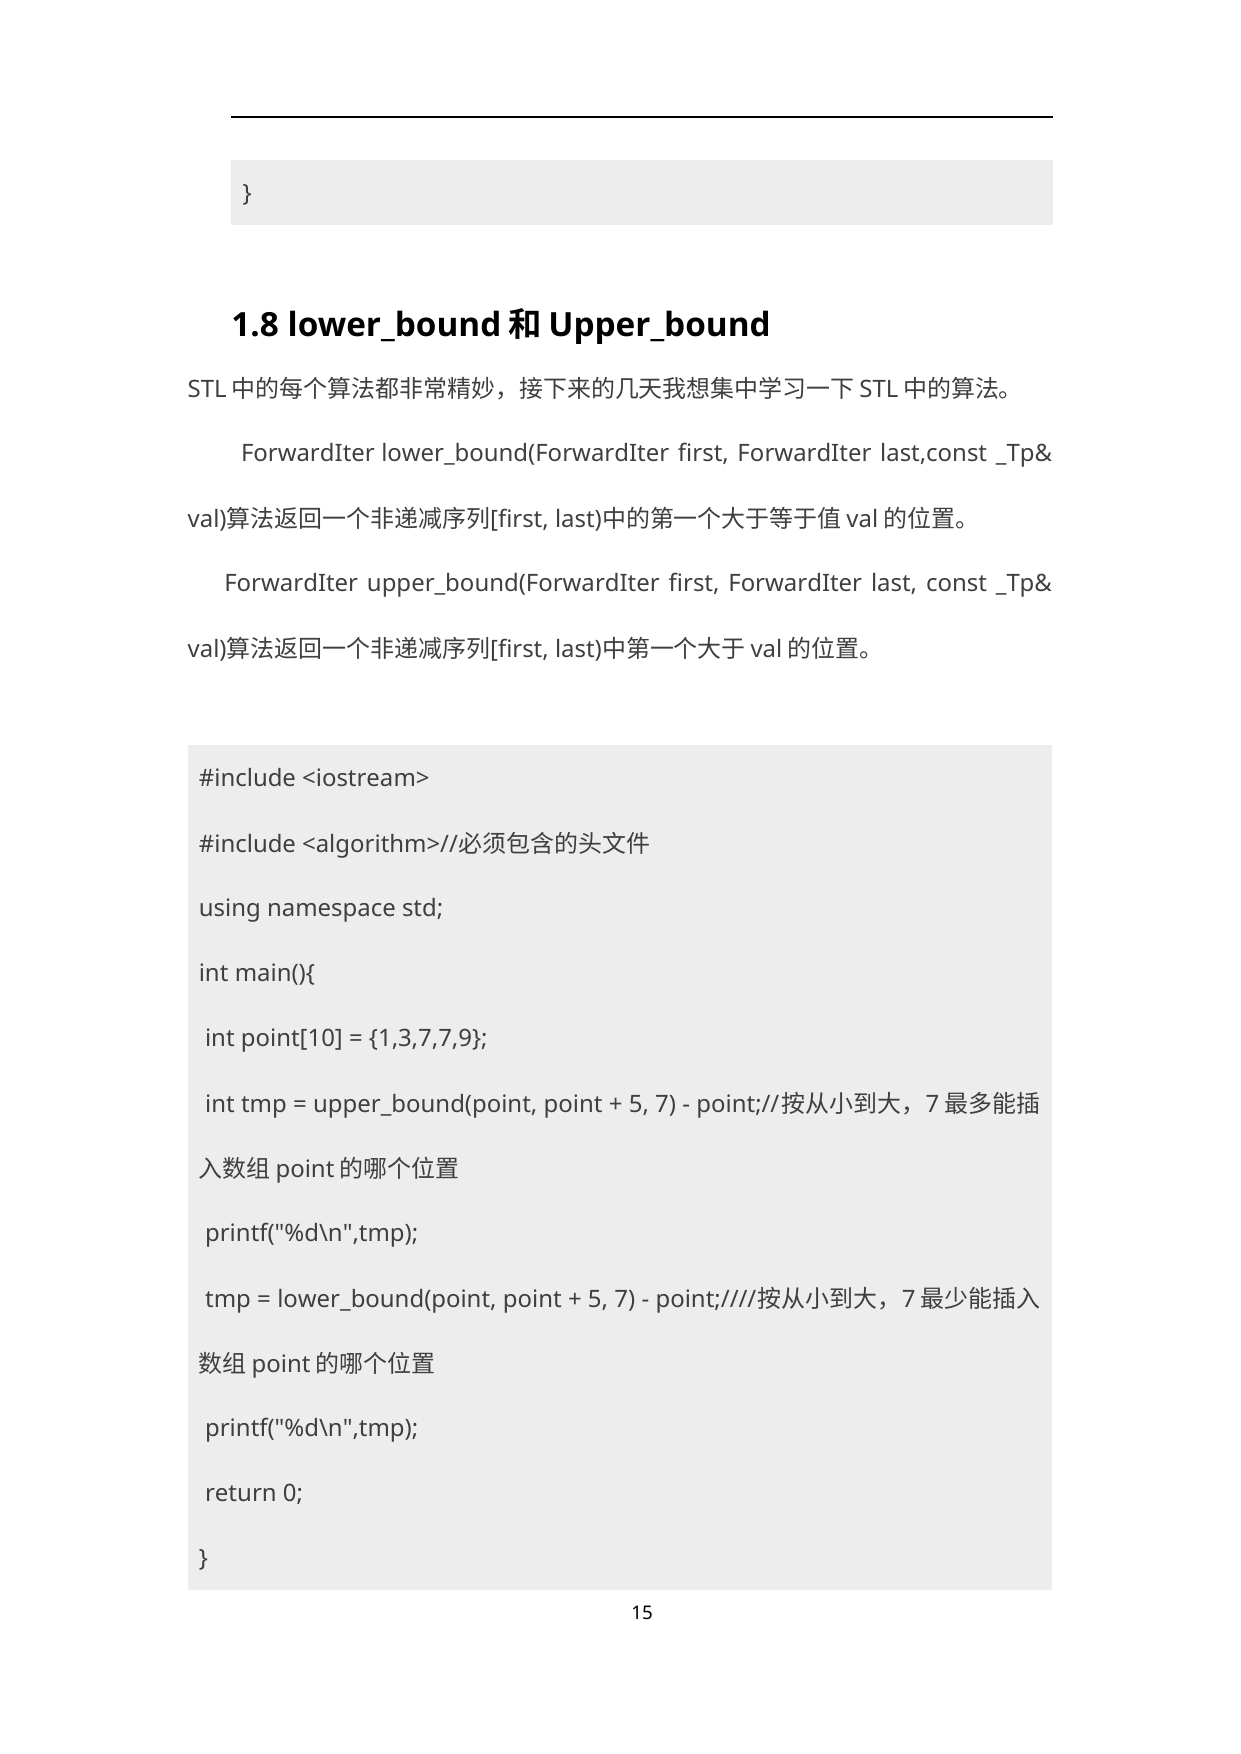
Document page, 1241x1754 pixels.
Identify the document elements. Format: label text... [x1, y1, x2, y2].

text STL中的每个算法都非常精妙，接下来的几天我想集中学习一下STL中的算法。 [187, 355, 1053, 420]
text ForwardIter upper_bound(ForwardIter first, ForwardIter last, const _Tp& val)算法返回一个非递减序列[first, last)中第一个大于val的位置。 [187, 550, 1053, 680]
text ForwardIter lower_bound(ForwardIter first, ForwardIter last,const _Tp& val)算法返回一个非递减序列[first, last)中的第一个大于等于值val的位置。 [187, 420, 1053, 550]
subtitle 1.8 lower_bound和Upper_bound [231, 290, 1053, 355]
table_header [231, 160, 1053, 225]
table_header #include <iostream> #include <algorithm>//必须包含的头文件 using namespace std; int main(){ int point[10] = {1,3,7,7,9}; int tmp = upper_bound(point, point + 5, 7) - point;//按从小到大，7最多能插入数组point的哪个位置 printf("%d\n",tmp); tmp = lower_bound(point, point + 5, 7) - point;////按从小到大，7最少能插入数组point的哪个位置 printf("%d\n",tmp); return 0; } [188, 745, 1052, 1590]
